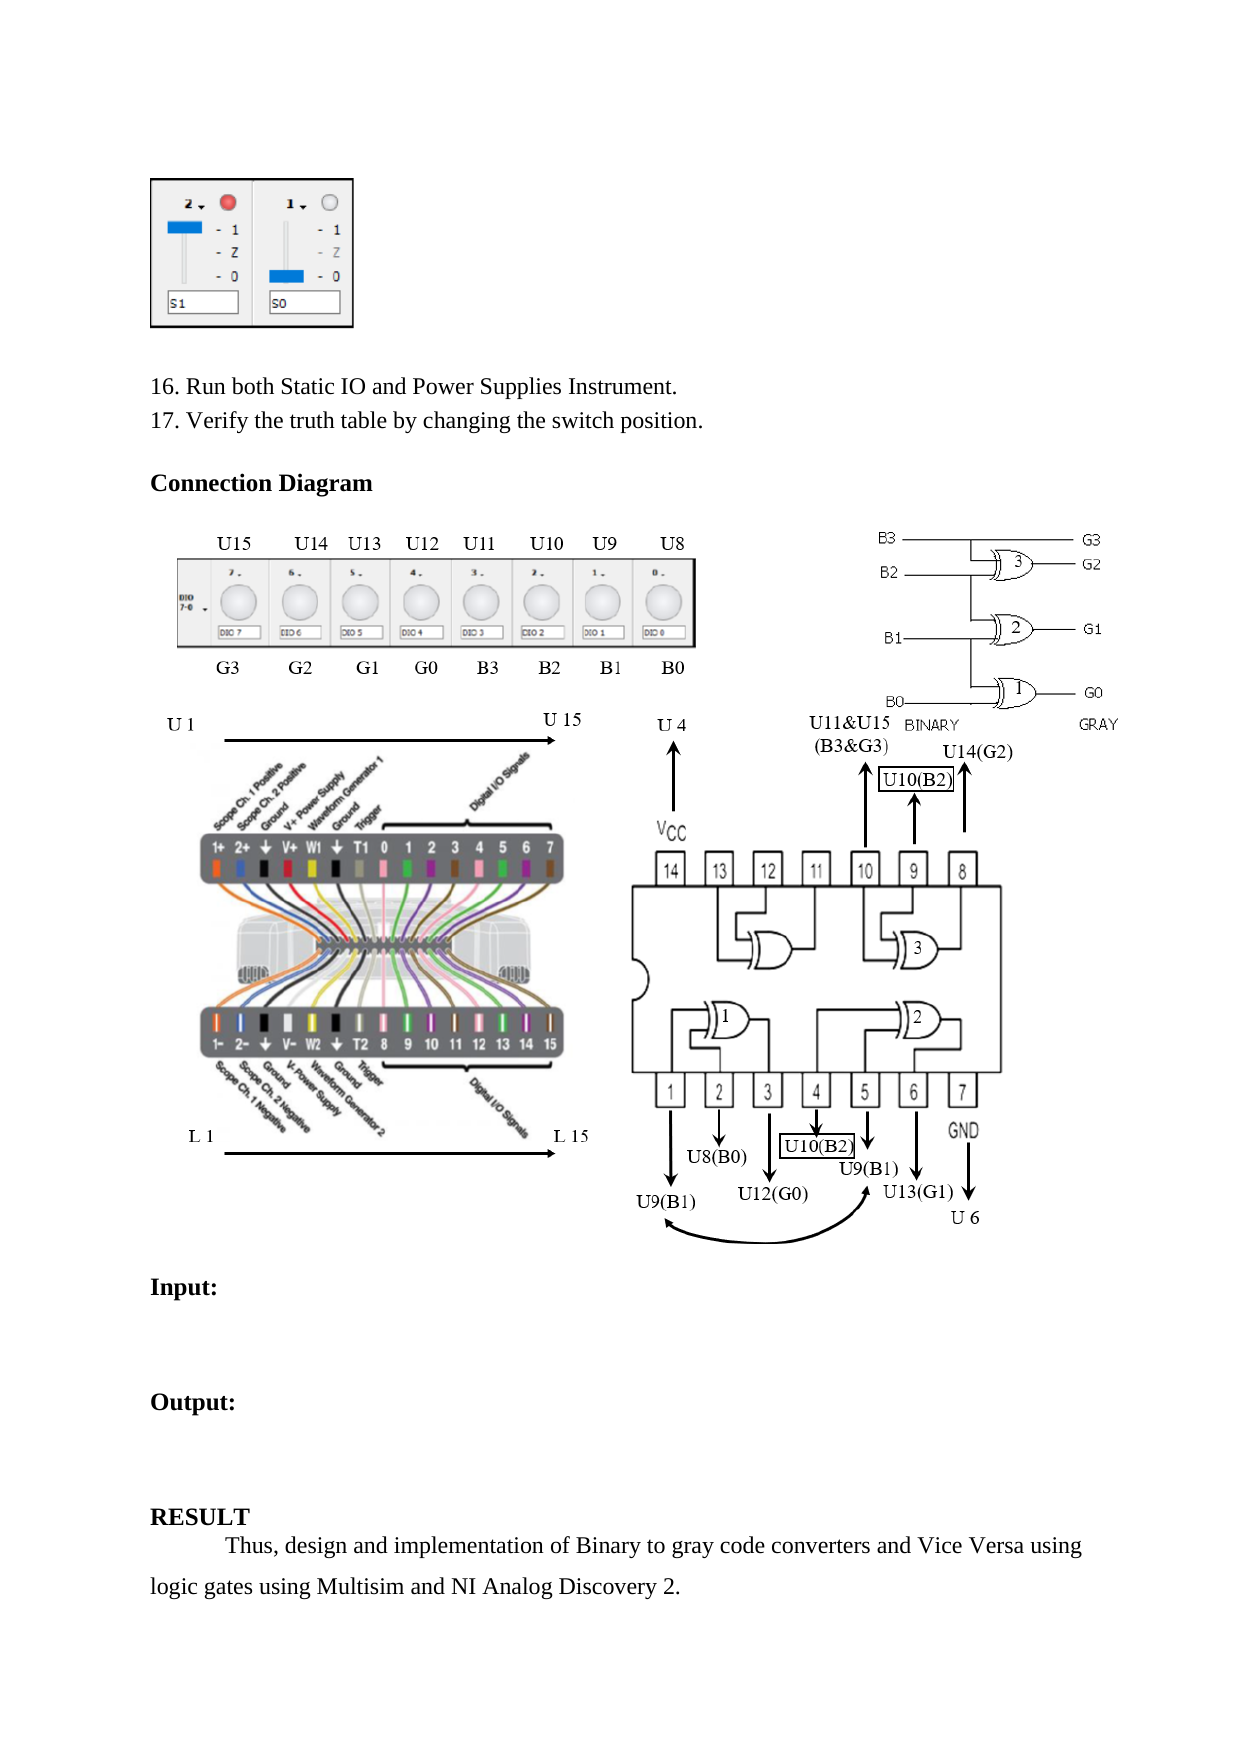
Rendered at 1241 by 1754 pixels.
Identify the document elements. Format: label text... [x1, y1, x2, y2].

text 17. Verify the truth table by changing the switch position. [150, 407, 1120, 434]
text Thus, design and implementation of Binary to gray code converters and Vice Versa using logic gates using Multisim and NI Analog Discovery 2. [150, 1531, 1120, 1600]
text Input: [150, 1272, 1120, 1301]
text Connection Diagram [150, 468, 1120, 496]
picture [150, 525, 1121, 1244]
text RESULT [150, 1502, 1120, 1531]
text 16. Run both Static IO and Power Supplies Instrument. [150, 372, 1120, 399]
text Output: [150, 1387, 1120, 1416]
